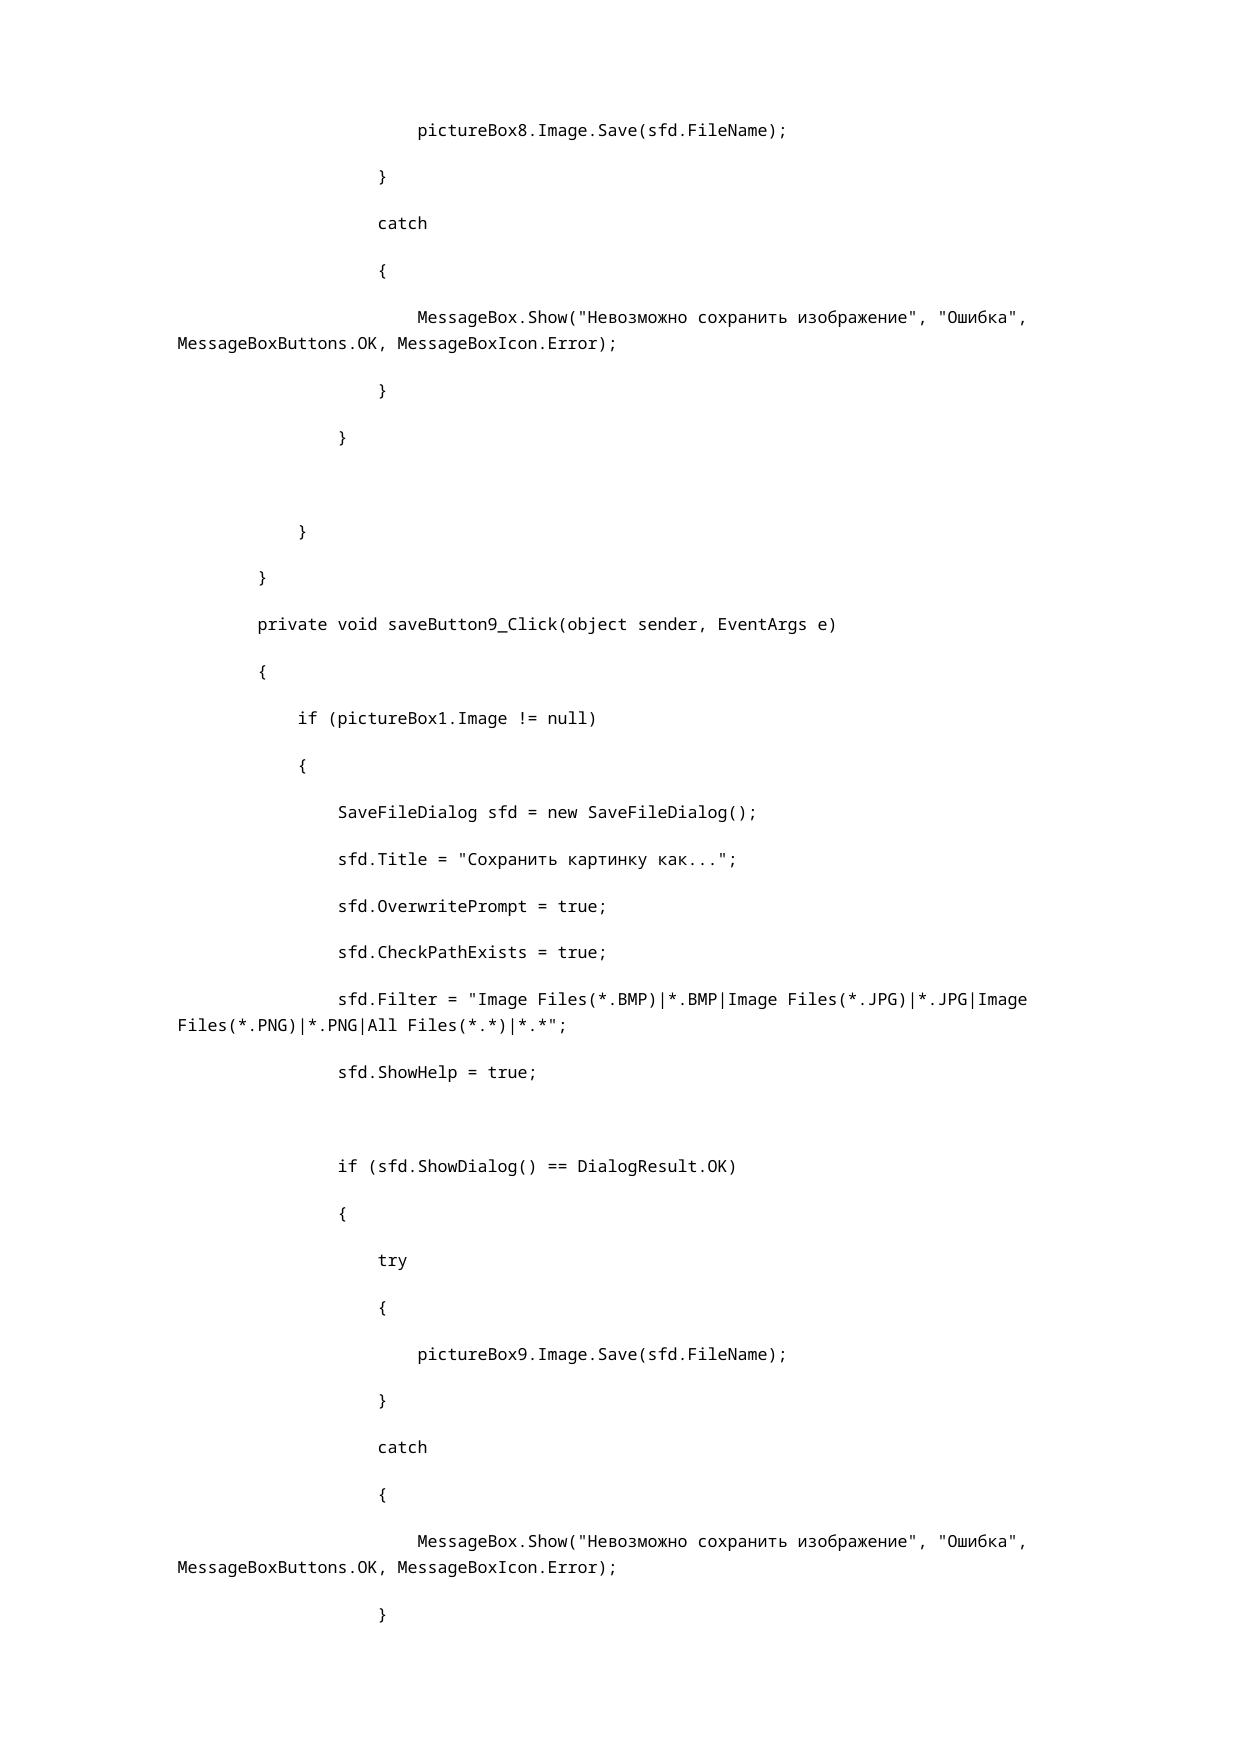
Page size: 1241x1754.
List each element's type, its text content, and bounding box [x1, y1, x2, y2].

text sfd.OverwritePrompt = true; [177, 894, 1152, 917]
text catch [177, 212, 1152, 234]
text } [177, 378, 1152, 401]
text } [177, 519, 1152, 542]
text if (sfd.ShowDialog() == DialogResult.OK) [177, 1154, 1152, 1177]
text } [177, 425, 1152, 448]
text } [177, 1389, 1152, 1412]
text sfd.Filter = "Image Files(*.BMP)|*.BMP|Image Files(*.JPG)|*.JPG|Image Files(*.PNG)|*.PNG|All Files(*.*)|*.*"; [177, 988, 1152, 1037]
text pictureBox8.Image.Save(sfd.FileName); [177, 118, 1152, 141]
text if (pictureBox1.Image != null) [177, 707, 1152, 729]
text pictureBox9.Image.Save(sfd.FileName); [177, 1342, 1152, 1365]
text sfd.CheckPathExists = true; [177, 941, 1152, 964]
text { [177, 1295, 1152, 1318]
text } [177, 1602, 1152, 1625]
text { [177, 660, 1152, 682]
text { [177, 1201, 1152, 1224]
text { [177, 753, 1152, 776]
text { [177, 259, 1152, 281]
text catch [177, 1436, 1152, 1458]
text MessageBox.Show("Невозможно сохранить изображение", "Ошибка", MessageBoxButtons.OK, MessageBoxIcon.Error); [177, 306, 1152, 354]
text sfd.ShowHelp = true; [177, 1061, 1152, 1083]
text private void saveButton9_Click(object sender, EventArgs e) [177, 613, 1152, 636]
text { [177, 1483, 1152, 1505]
text sfd.Title = "Сохранить картинку как..."; [177, 847, 1152, 870]
text MessageBox.Show("Невозможно сохранить изображение", "Ошибка", MessageBoxButtons.OK, MessageBoxIcon.Error); [177, 1529, 1152, 1578]
text } [177, 566, 1152, 589]
text try [177, 1248, 1152, 1271]
text } [177, 165, 1152, 188]
text SaveFileDialog sfd = new SaveFileDialog(); [177, 800, 1152, 823]
